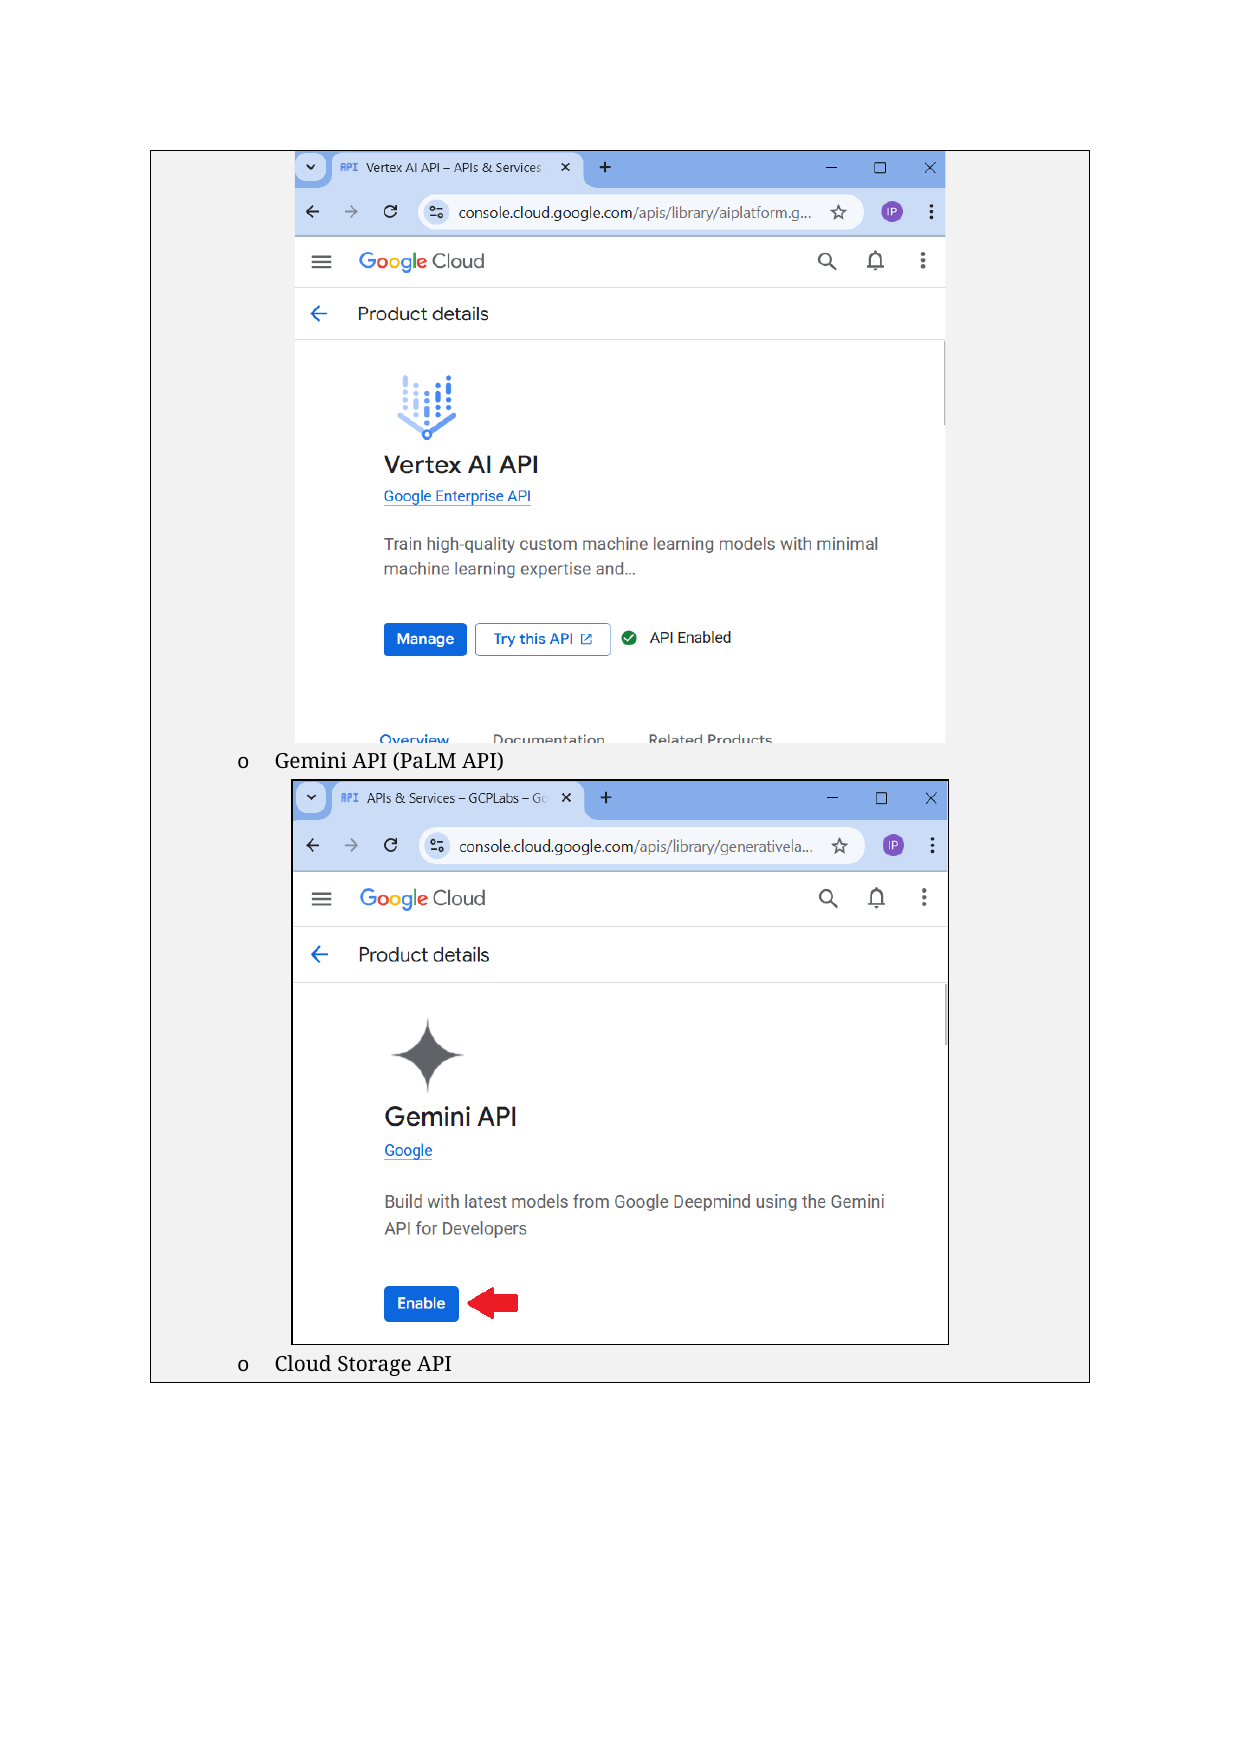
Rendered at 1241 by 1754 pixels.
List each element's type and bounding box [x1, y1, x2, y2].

picture [294, 151, 946, 743]
picture [293, 781, 948, 1344]
table_header [151, 151, 1089, 1382]
